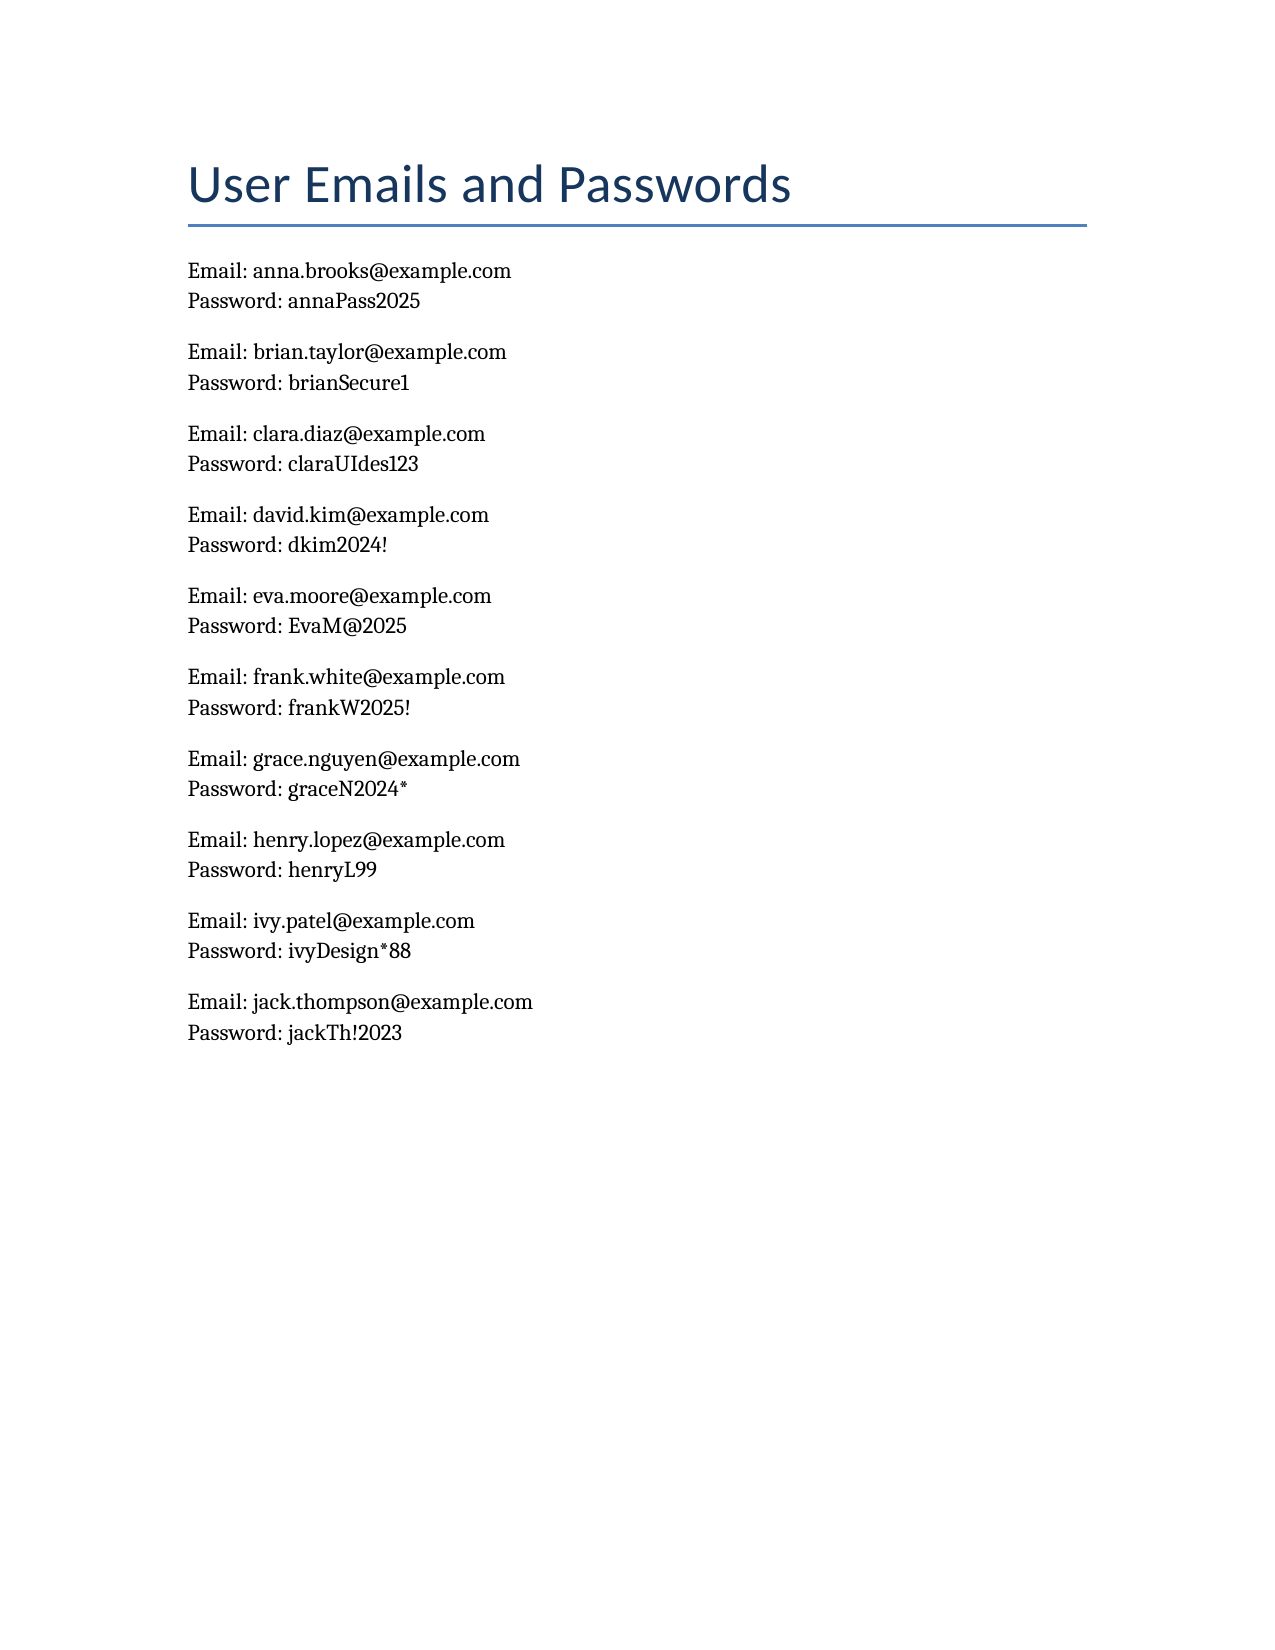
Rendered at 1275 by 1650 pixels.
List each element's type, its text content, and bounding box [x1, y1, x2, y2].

text Email: grace.nguyen@example.com Password: graceN2024* [187, 745, 1087, 802]
text Email: eva.moore@example.com Password: EvaM@2025 [187, 583, 1087, 639]
text Email: brian.taylor@example.com Password: brianSecure1 [187, 339, 1087, 396]
text Email: clara.diaz@example.com Password: claraUIdes123 [187, 420, 1087, 477]
text Email: ivy.patel@example.com Password: ivyDesign*88 [187, 908, 1087, 964]
text Email: david.kim@example.com Password: dkim2024! [187, 502, 1087, 558]
text Email: frank.white@example.com Password: frankW2025! [187, 664, 1087, 721]
text Email: henry.lopez@example.com Password: henryL99 [187, 827, 1087, 883]
text Email: anna.brooks@example.com Password: annaPass2025 [187, 258, 1087, 314]
title User Emails and Passwords [187, 150, 1087, 227]
text Email: jack.thompson@example.com Password: jackTh!2023 [187, 989, 1087, 1046]
